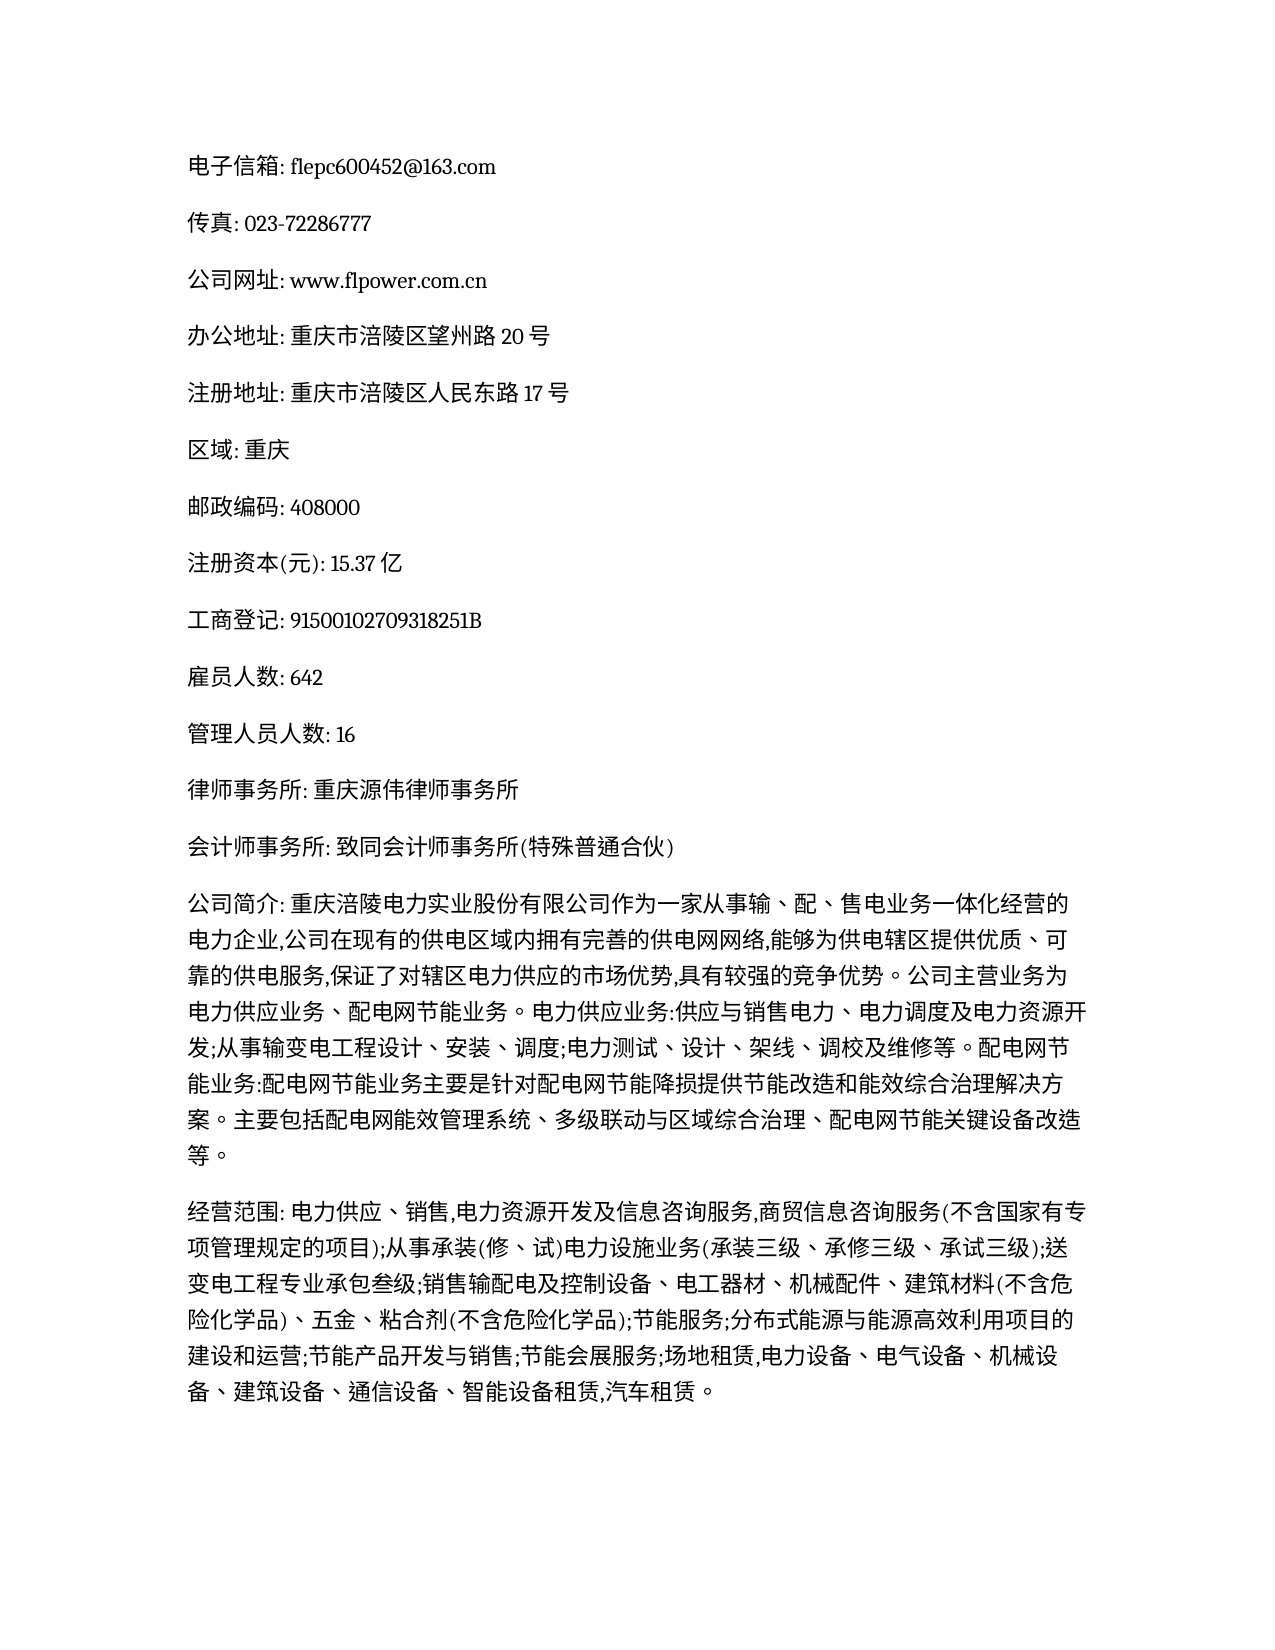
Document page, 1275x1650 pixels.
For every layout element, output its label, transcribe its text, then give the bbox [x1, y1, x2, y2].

text 管理人员人数: 16 [187, 718, 1087, 749]
text 邮政编码: 408000 [187, 491, 1087, 522]
text 公司简介: 重庆涪陵电力实业股份有限公司作为一家从事输、配、售电业务一体化经营的电力企业,公司在现有的供电区域内拥有完善的供电网网络,能够为供电辖区提供优质、可靠的供电服务,保证了对辖区电力供应的市场优势,具有较强的竞争优势。公司主营业务为电力供应业务、配电网节能业务。电力供应业务:供应与销售电力、电力调度及电力资源开发;从事输变电工程设计、安装、调度;电力测试、设计、架线、调校及维修等。配电网节能业务:配电网节能业务主要是针对配电网节能降损提供节能改造和能效综合治理解决方案。主要包括配电网能效管理系统、多级联动与区域综合治理、配电网节能关键设备改造等。 [187, 888, 1087, 1171]
text 传真: 023-72286777 [187, 207, 1087, 238]
text 注册资本(元): 15.37亿 [187, 547, 1087, 579]
text 电子信箱: flepc600452@163.com [187, 150, 1087, 181]
text 公司网址: www.flpower.com.cn [187, 263, 1087, 295]
text 工商登记: 91500102709318251B [187, 604, 1087, 635]
text 注册地址: 重庆市涪陵区人民东路17号 [187, 377, 1087, 408]
text 区域: 重庆 [187, 434, 1087, 465]
text 办公地址: 重庆市涪陵区望州路20号 [187, 320, 1087, 352]
text 雇员人数: 642 [187, 661, 1087, 692]
text 律师事务所: 重庆源伟律师事务所 [187, 774, 1087, 806]
text 经营范围: 电力供应、销售,电力资源开发及信息咨询服务,商贸信息咨询服务(不含国家有专项管理规定的项目);从事承装(修、试)电力设施业务(承装三级、承修三级、承试三级);送变电工程专业承包叁级;销售输配电及控制设备、电工器材、机械配件、建筑材料(不含危险化学品)、五金、粘合剂(不含危险化学品);节能服务;分布式能源与能源高效利用项目的建设和运营;节能产品开发与销售;节能会展服务;场地租赁,电力设备、电气设备、机械设备、建筑设备、通信设备、智能设备租赁,汽车租赁。 [187, 1196, 1087, 1407]
text 会计师事务所: 致同会计师事务所(特殊普通合伙) [187, 831, 1087, 862]
